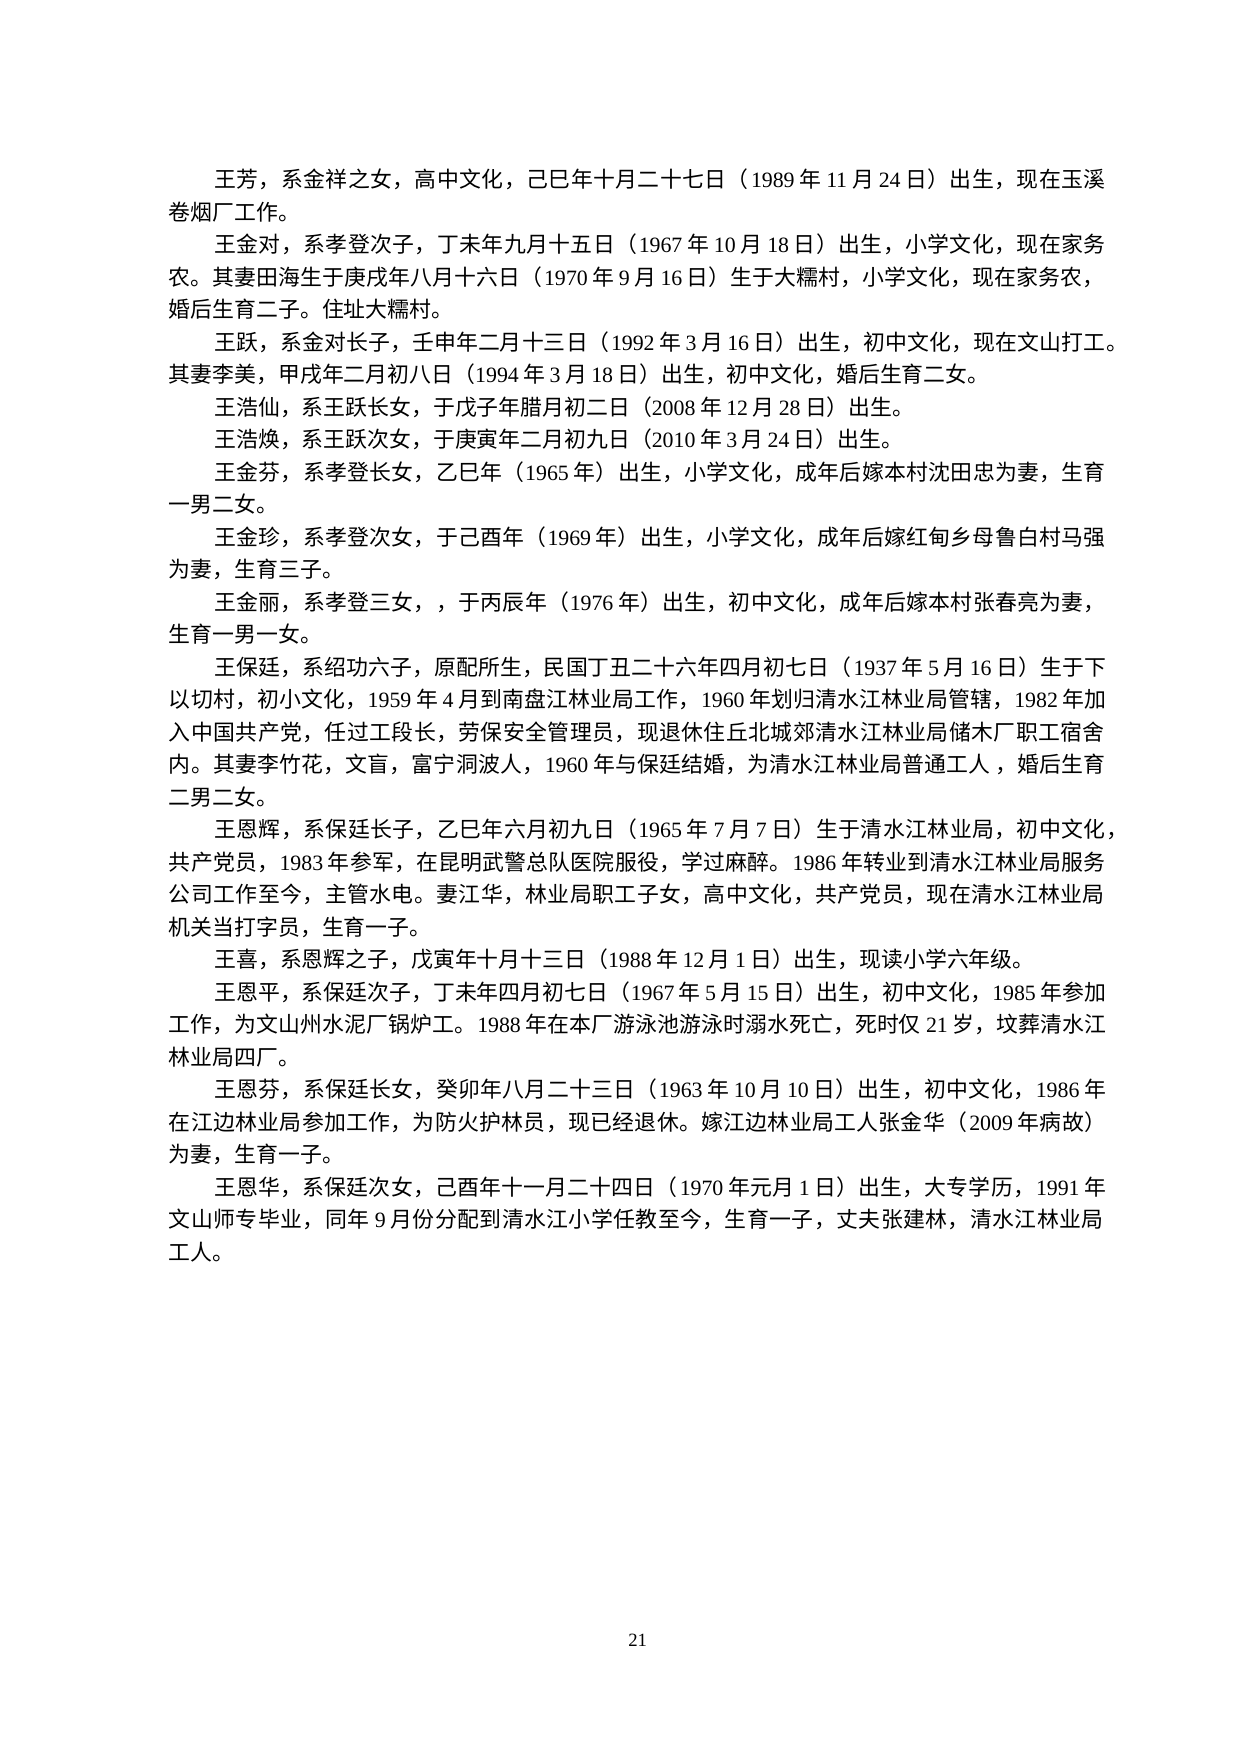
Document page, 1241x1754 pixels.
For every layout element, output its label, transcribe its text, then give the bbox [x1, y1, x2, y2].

text 王保廷，系绍功六子，原配所生，民国丁丑二十六年四月初七日（）生于下以切村，初小文化，1959年4月到南盘江林业局工作，1960年划归清水江林业局管辖，1982年加入中国共产党，任过工段长，劳保安全管理员，现退休住丘北城郊清水江林业局储木厂职工宿舍内。其妻李竹花，文盲，富宁洞波人，1960年与保廷结婚，为清水江林业局普通工人 ，婚后生育二男二女。 [169, 649, 1106, 812]
text 王金芬，系孝登长女，乙巳年（1965年）出生，小学文化，成年后嫁本村沈田忠为妻，生育一男二女。 [169, 454, 1106, 519]
text 王喜，系恩辉之子，戊寅年（）出生，现读小学六年级。 [169, 942, 1106, 974]
text 王恩华，系保廷次女，己酉年（1970年元月1日）出生，大专学历，1991年文山师专毕业，同年9月份分配到清水江小学任教至今，生育一子，丈夫张建林，清水江林业局工人。 [169, 1169, 1106, 1267]
text 王恩芬，系保廷长女，癸卯年（）出生，初中文化，1986年在江边林业局参加工作，为防火护林员，现已经退休。嫁江边林业局工人张金华（2009年病故）为妻，生育一子。 [169, 1072, 1106, 1169]
text 王浩仙，系王跃长女，于戊子年（）出生。 [169, 389, 1106, 422]
text 王芳，系金祥之女，高中文化，己巳年（）出生，现在玉溪卷烟厂工作。 [169, 162, 1106, 227]
text 王金丽，系孝登三女，，于丙辰年（1976年）出生，初中文化，成年后嫁本村张春亮为妻，生育一男一女。 [169, 584, 1106, 649]
text 王金珍，系孝登次女，于己酉年（1969年）出生，小学文化，成年后嫁红甸乡母鲁白村马强为妻，生育三子。 [169, 519, 1106, 584]
text 王浩焕，系王跃次女，于庚寅年（）出生。 [169, 422, 1106, 454]
text 王跃，系金对长子，壬申年（）出生，初中文化，现在文山打工。其妻李美，甲戌年（）出生，初中文化，婚后生育二女。 [169, 324, 1106, 389]
text 王金对，系孝登次子，丁未年（）出生，小学文化，现在家务农。其妻田海生于庚戌年（）生于大糯村，小学文化，现在家务农，婚后生育二子。住址大糯村。 [169, 227, 1106, 324]
text 王恩平，系保廷次子，丁未年（）出生，初中文化，1985年参加工作，为文山州水泥厂锅炉工。1988年在本厂游泳池游泳时溺水死亡，死时仅21岁，坟葬清水江林业局四厂。 [169, 974, 1106, 1072]
text 王恩辉，系保廷长子，乙巳年（）生于清水江林业局，初中文化，共产党员，1983年参军，在昆明武警总队医院服役，学过麻醉。1986年转业到清水江林业局服务公司工作至今，主管水电。妻江华，林业局职工子女，高中文化，共产党员，现在清水江林业局机关当打字员，生育一子。 [169, 812, 1106, 942]
